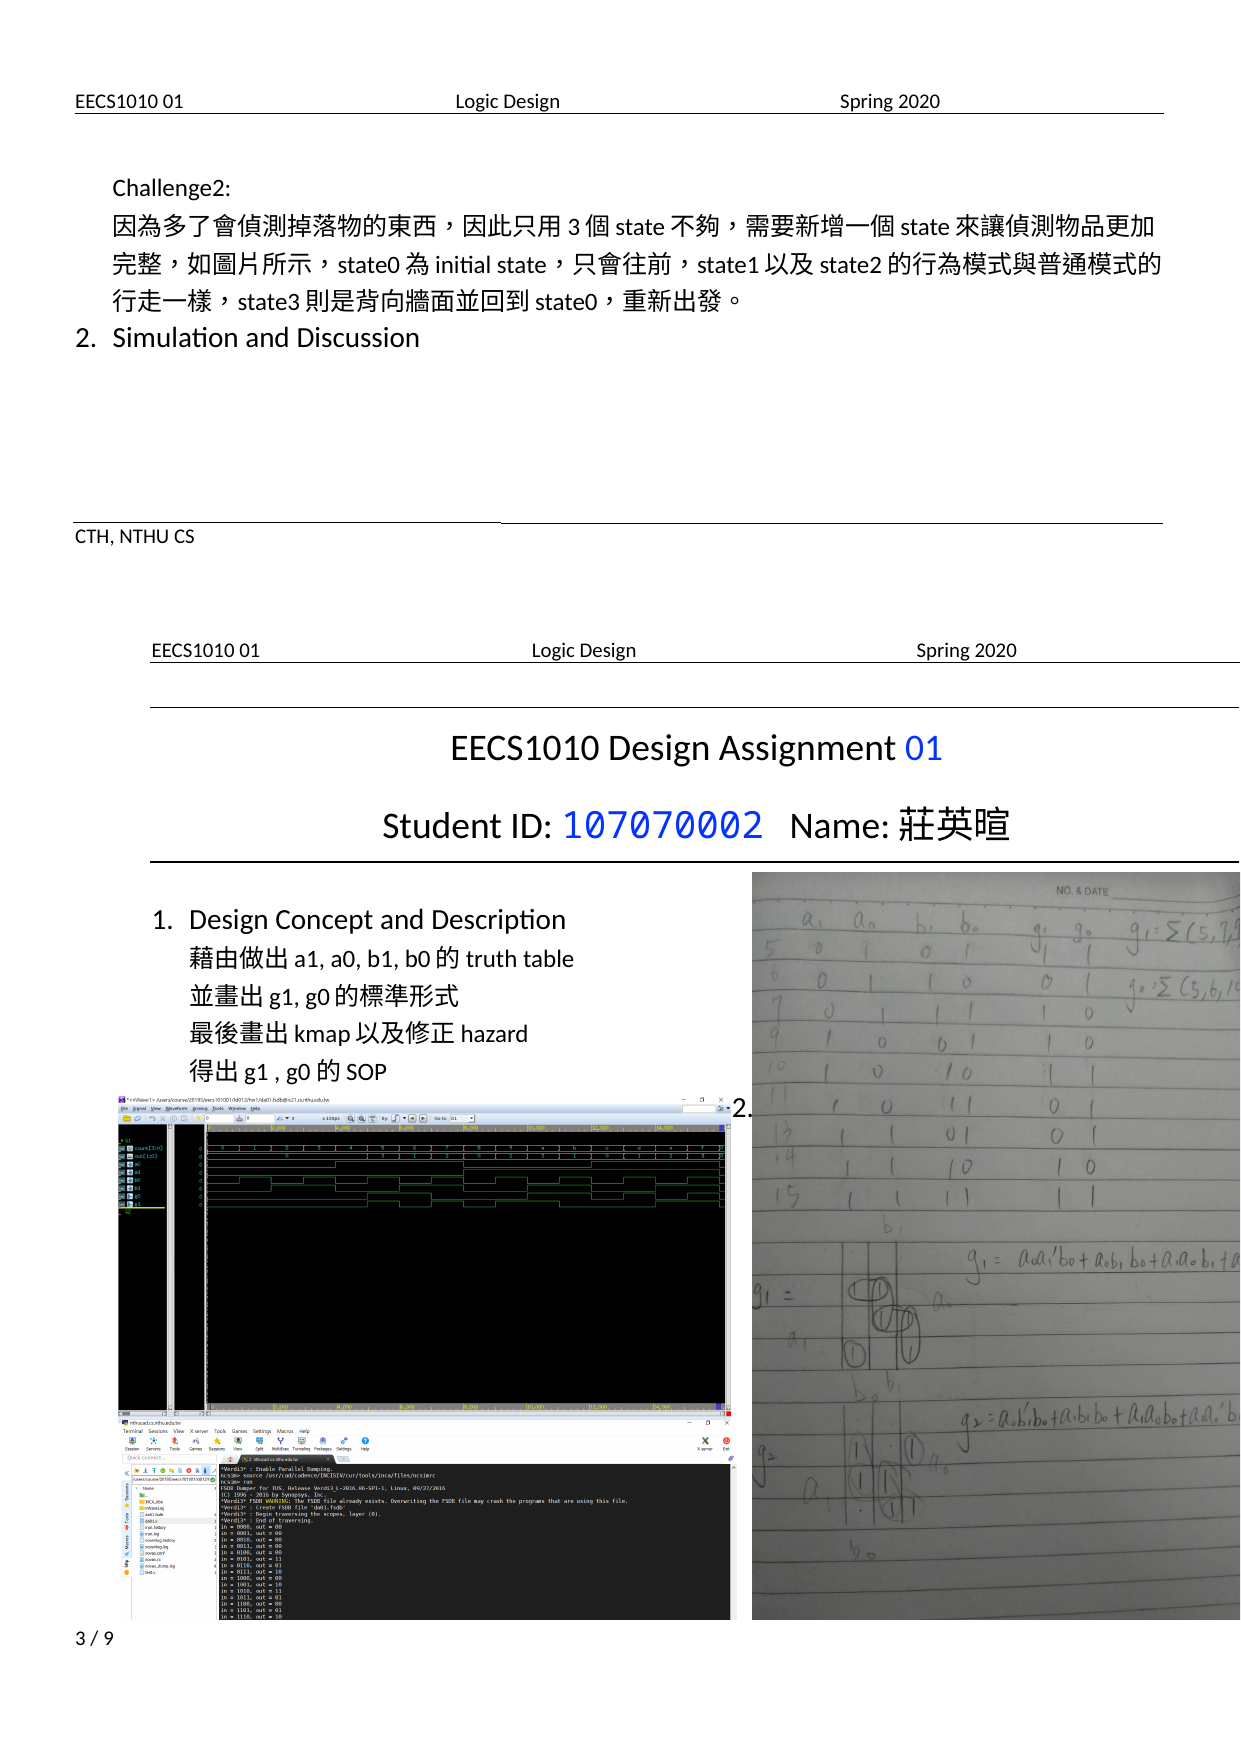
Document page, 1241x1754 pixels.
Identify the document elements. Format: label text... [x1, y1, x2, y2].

text Challenge2: [112, 169, 1165, 206]
list Simulation and Discussion [75, 319, 1165, 356]
text 因為多了會偵測掉落物的東西，因此只用3個state不夠，需要新增一個state來讓偵測物品更加完整，如圖片所示，state0為initial state，只會往前，state1以及state2的行為模式與普通模式的行走一樣，state3則是背向牆面並回到state0，重新出發。 [112, 206, 1165, 319]
